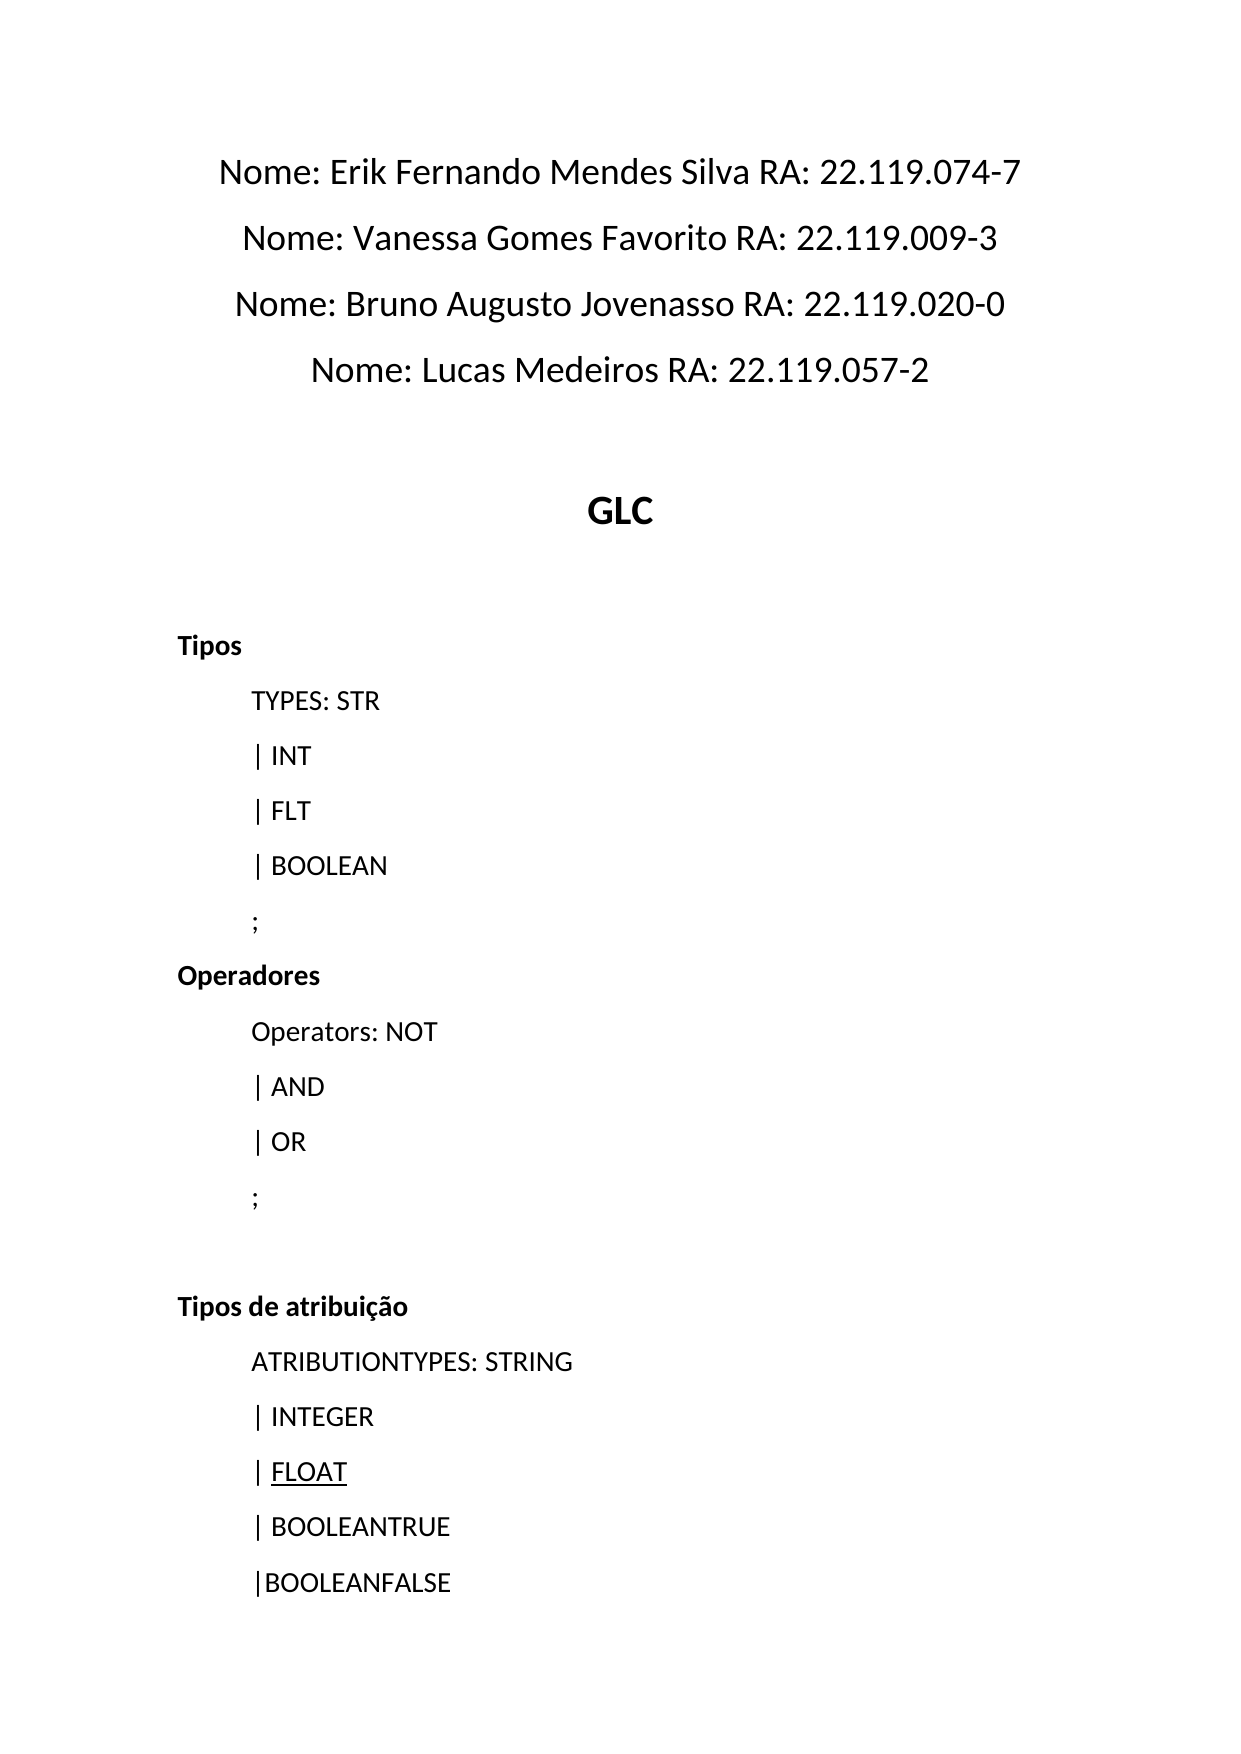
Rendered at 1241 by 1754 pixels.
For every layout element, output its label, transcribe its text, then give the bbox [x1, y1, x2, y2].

text Nome: Erik Fernando Mendes Silva RA: 22.119.074-7 [177, 148, 1063, 193]
text | FLOAT [251, 1453, 1063, 1489]
text Tipos de atribuição [177, 1288, 1063, 1324]
text GLC [177, 484, 1063, 534]
text Operadores [177, 957, 1063, 993]
text | OR [251, 1123, 1063, 1158]
text |BOOLEANFALSE [251, 1564, 1063, 1599]
text | AND [251, 1068, 1063, 1103]
text | BOOLEAN [251, 847, 1063, 883]
text Nome: Lucas Medeiros RA: 22.119.057-2 [177, 346, 1063, 392]
text ATRIBUTIONTYPES: STRING [251, 1343, 1063, 1379]
text ; [251, 902, 1063, 938]
text Nome: Vanessa Gomes Favorito RA: 22.119.009-3 [177, 214, 1063, 259]
text Tipos [177, 627, 1063, 662]
text | BOOLEANTRUE [251, 1508, 1063, 1544]
text | FLT [251, 792, 1063, 828]
text Nome: Bruno Augusto Jovenasso RA: 22.119.020-0 [177, 280, 1063, 326]
text Operators: NOT [251, 1013, 1063, 1048]
text | INTEGER [251, 1398, 1063, 1434]
text | INT [251, 737, 1063, 773]
text ; [251, 1178, 1063, 1213]
text TYPES: STR [251, 682, 1063, 718]
